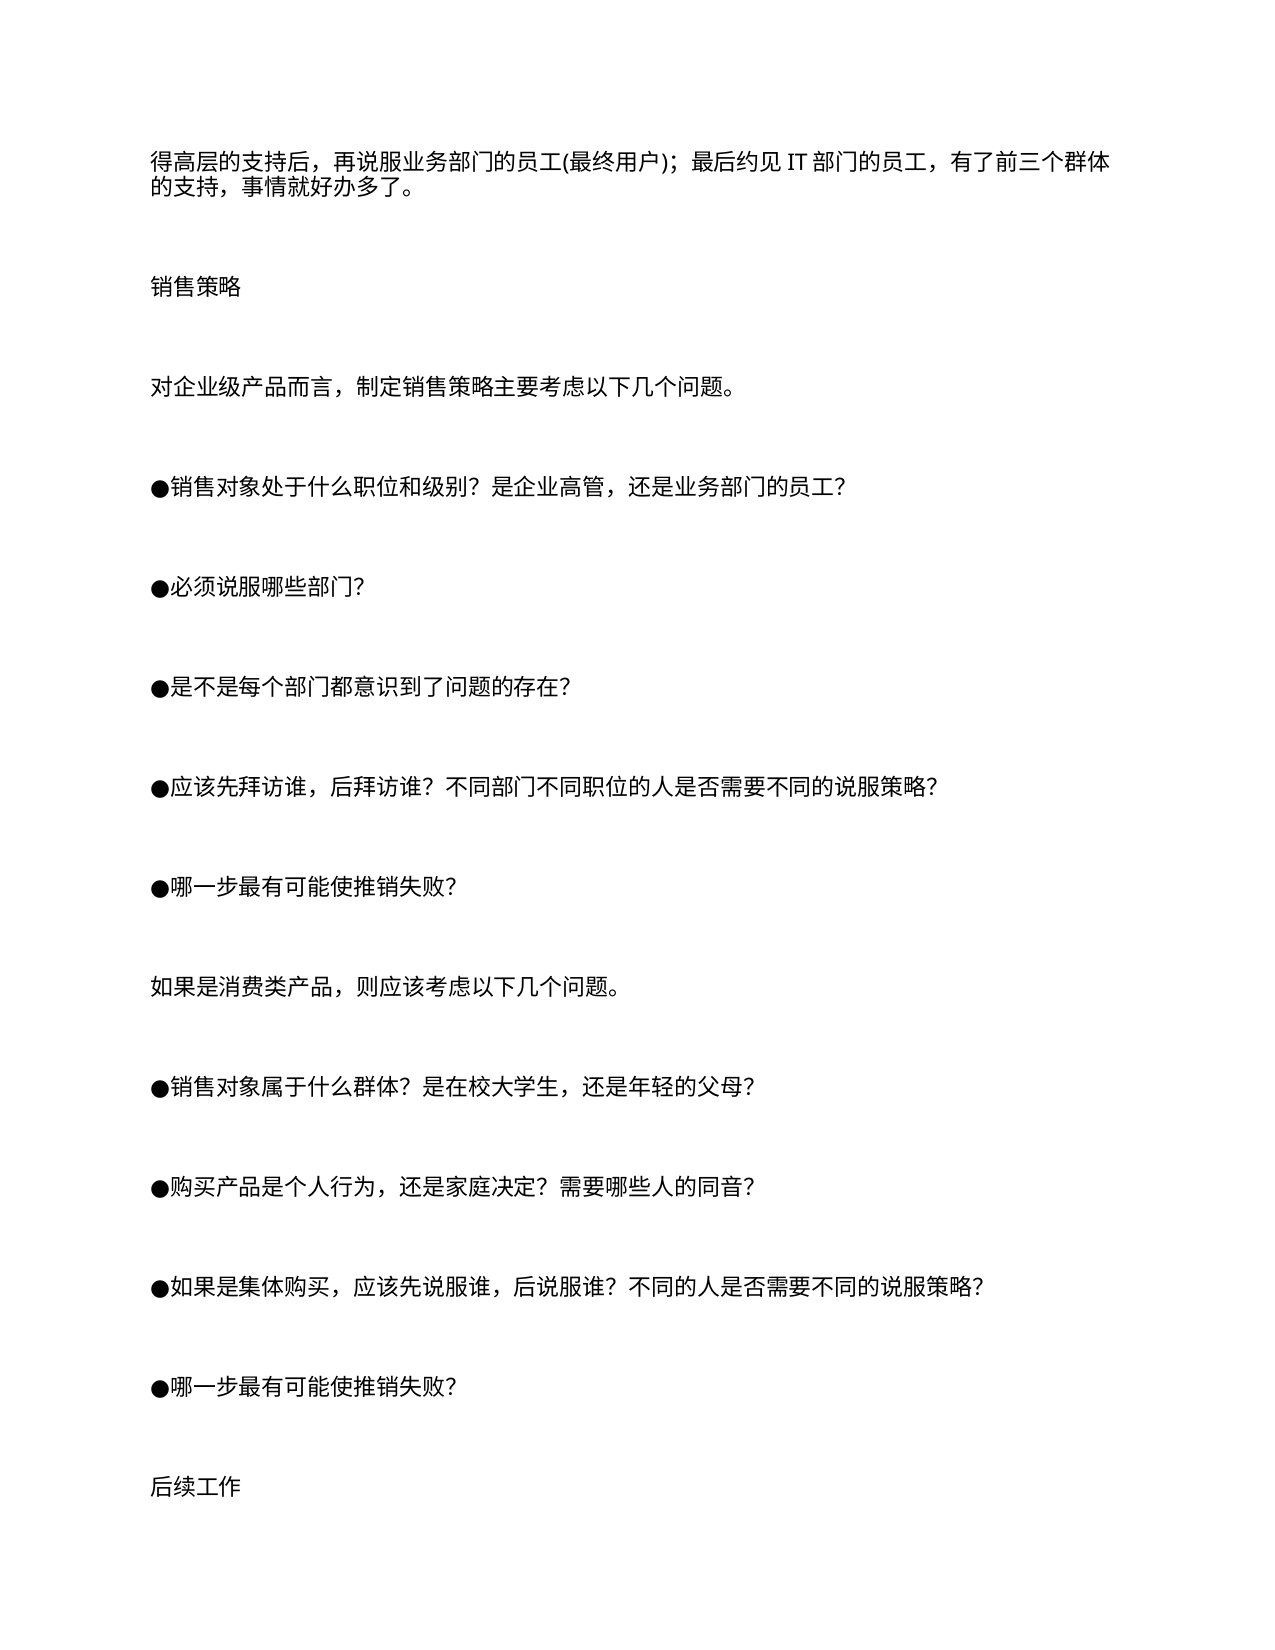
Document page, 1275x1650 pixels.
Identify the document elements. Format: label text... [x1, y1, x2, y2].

text 如果是消费类产品，则应该考虑以下几个问题。 [150, 975, 1125, 1000]
text ●销售对象属于什么群体？是在校大学生，还是年轻的父母？ [150, 1075, 1125, 1100]
text ●应该先拜访谁，后拜访谁？不同部门不同职位的人是否需要不同的说服策略？ [150, 775, 1125, 800]
text ●销售对象处于什么职位和级别？是企业高管，还是业务部门的员工？ [150, 475, 1125, 500]
text ●如果是集体购买，应该先说服谁，后说服谁？不同的人是否需要不同的说服策略？ [150, 1275, 1125, 1300]
text 销售策略 [150, 275, 1125, 300]
text 对企业级产品而言，制定销售策略主要考虑以下几个问题。 [150, 375, 1125, 400]
text ●购买产品是个人行为，还是家庭决定？需要哪些人的同音？ [150, 1175, 1125, 1200]
text ●哪一步最有可能使推销失败？ [150, 875, 1125, 900]
text ●必须说服哪些部门？ [150, 575, 1125, 600]
text ●是不是每个部门都意识到了问题的存在？ [150, 675, 1125, 700]
text 后续工作 [150, 1475, 1125, 1500]
text ●哪一步最有可能使推销失败？ [150, 1375, 1125, 1400]
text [150, 150, 1125, 200]
